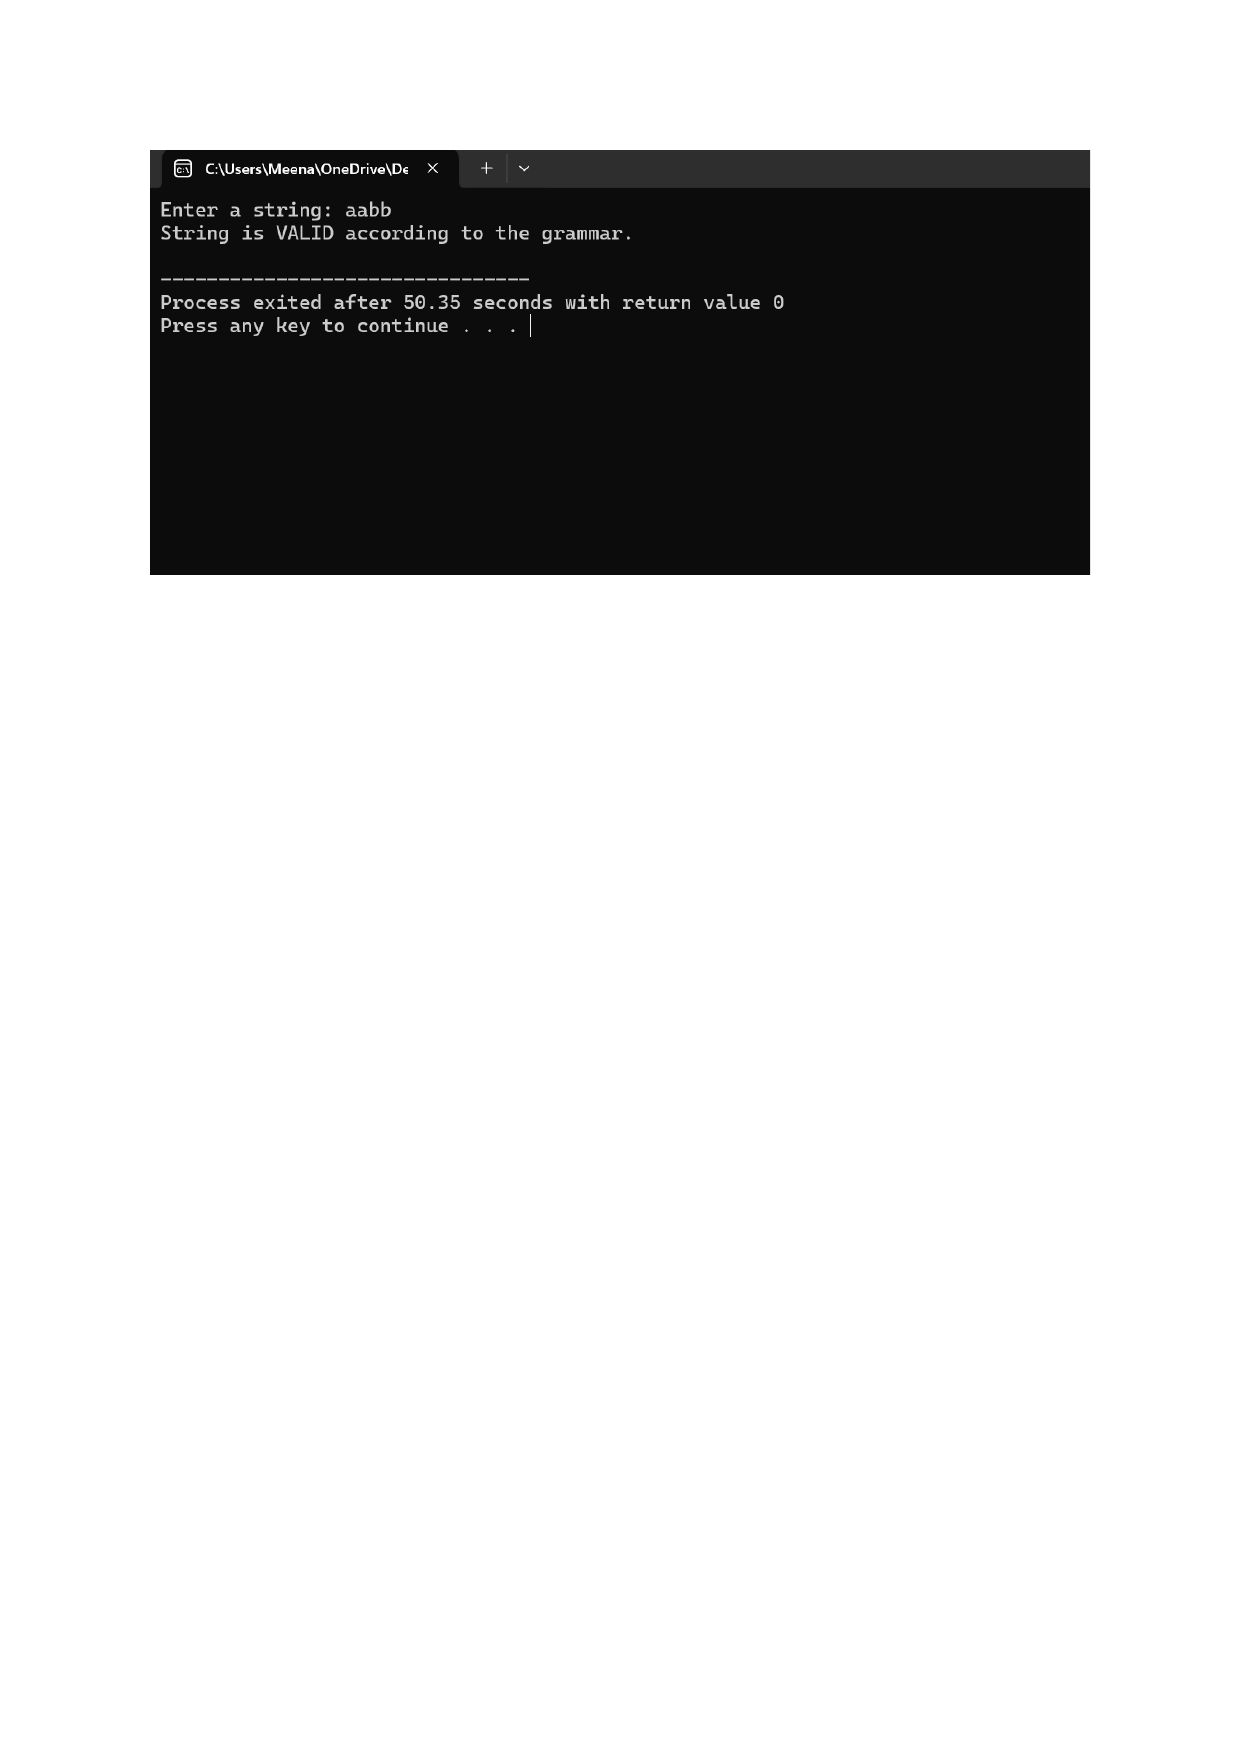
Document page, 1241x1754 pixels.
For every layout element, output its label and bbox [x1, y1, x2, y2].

picture [150, 150, 1091, 575]
